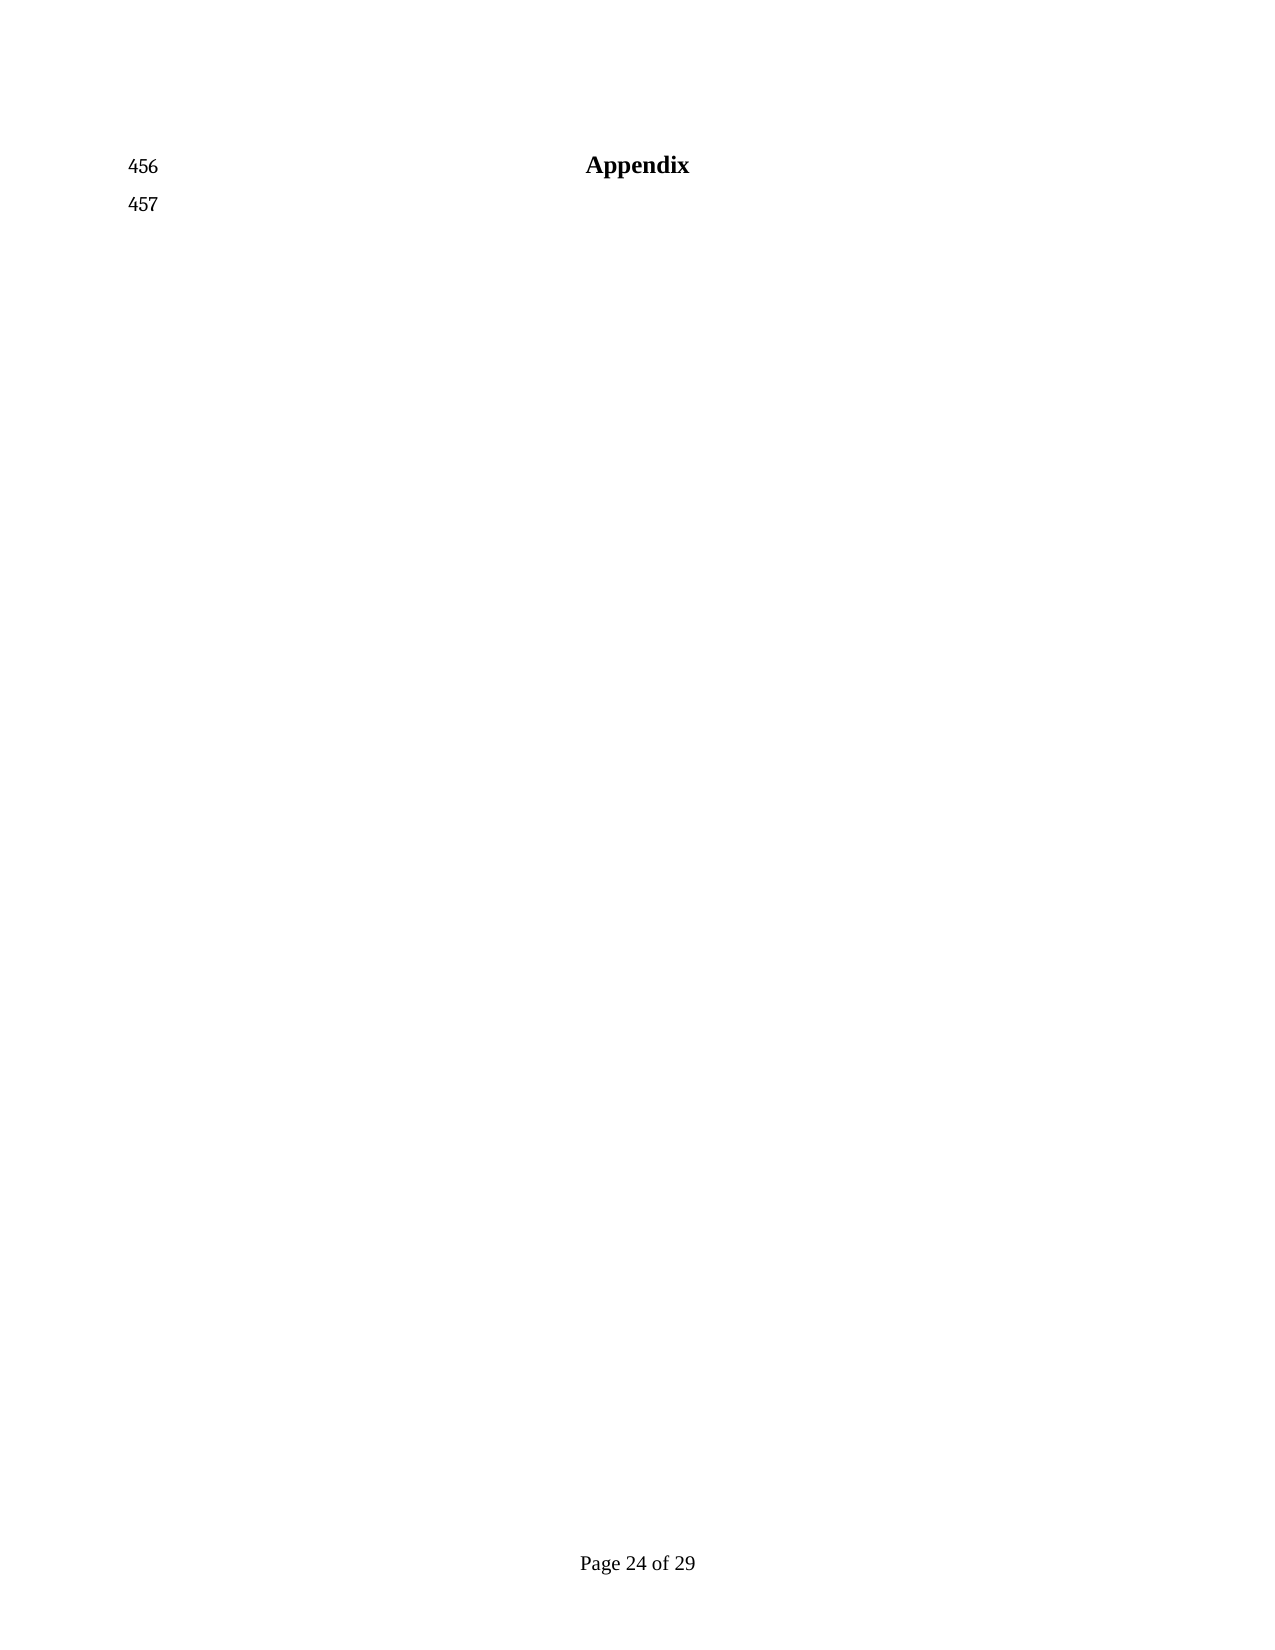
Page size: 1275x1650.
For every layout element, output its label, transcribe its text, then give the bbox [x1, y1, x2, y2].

text Appendix [187, 150, 1087, 179]
